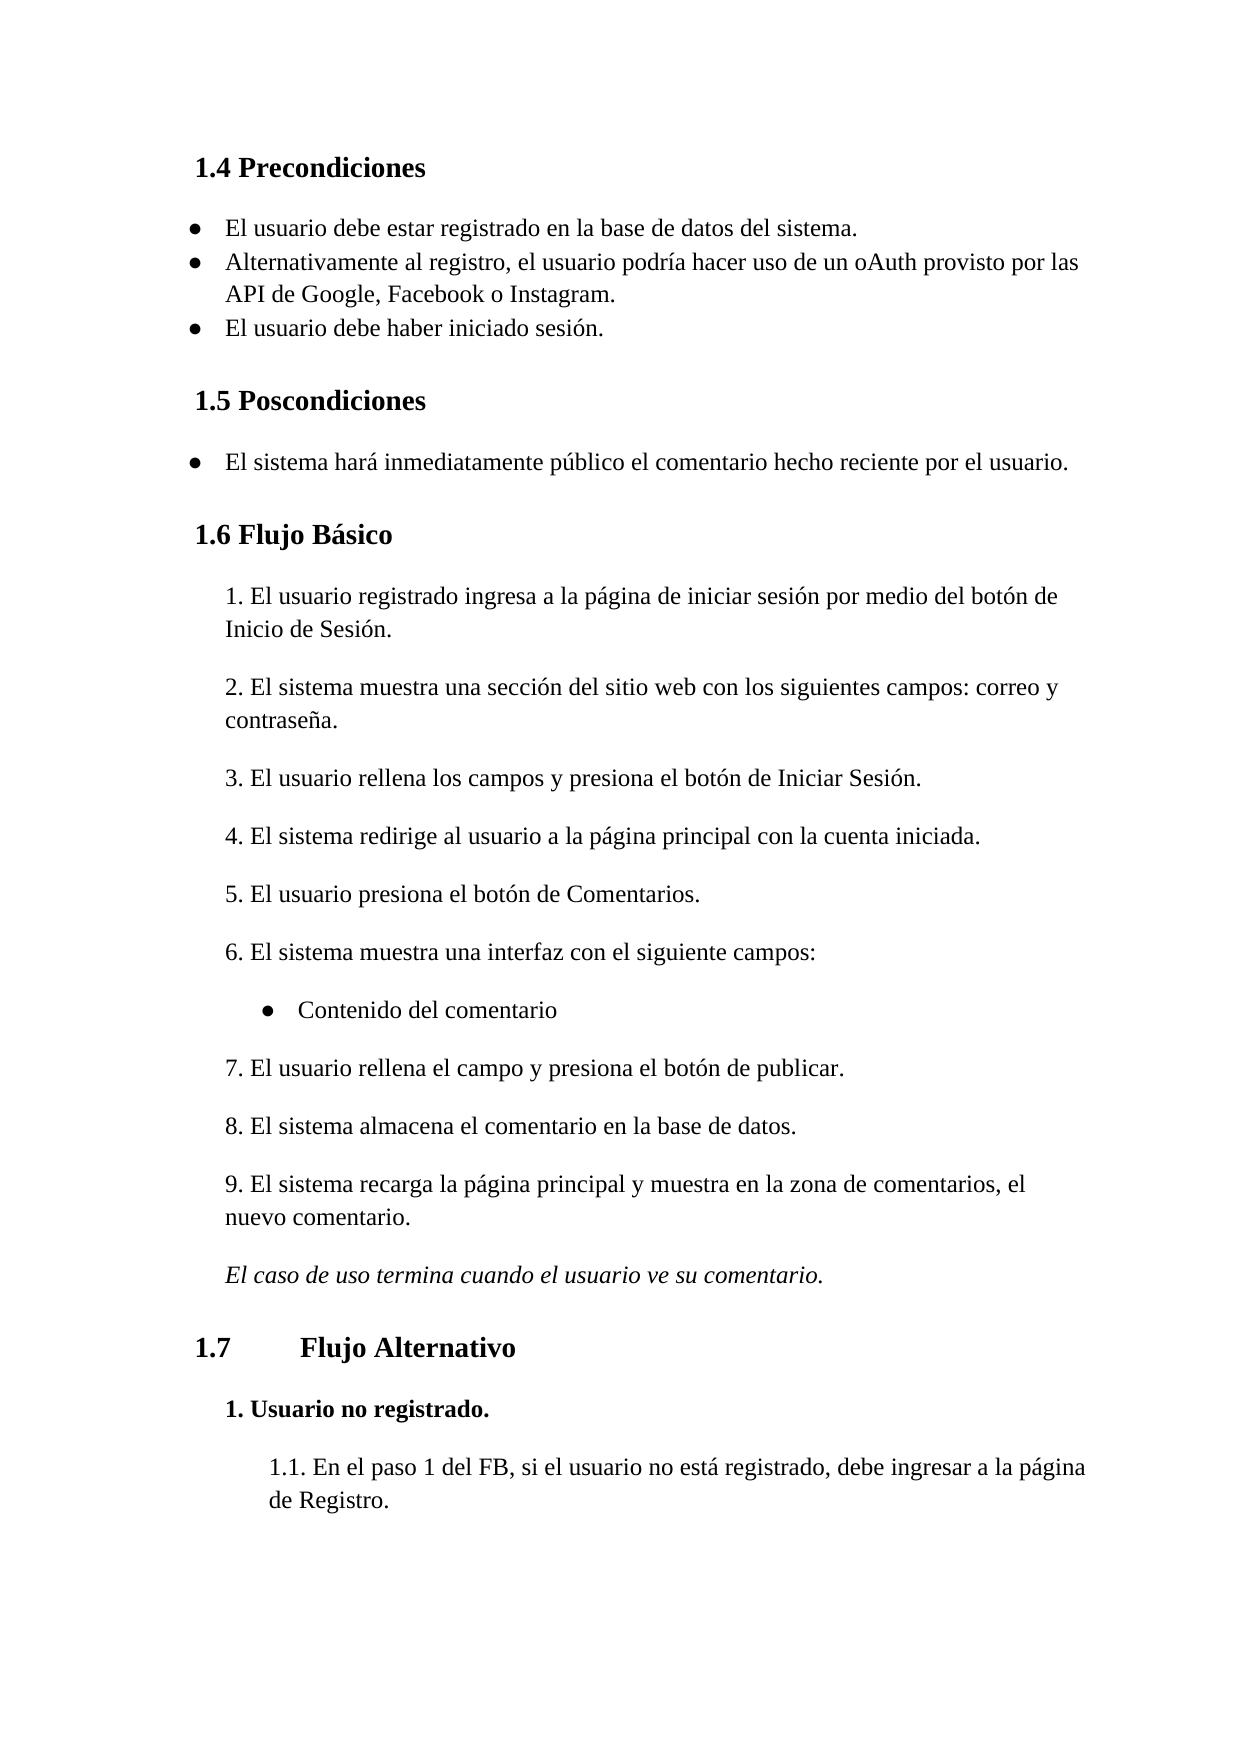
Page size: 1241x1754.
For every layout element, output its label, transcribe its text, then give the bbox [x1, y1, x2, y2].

list Contenido del comentario [260, 995, 1090, 1024]
text 3. El usuario rellena los campos y presiona el botón de Iniciar Sesión. [225, 763, 1090, 792]
text 7. El usuario rellena el campo y presiona el botón de publicar. [225, 1053, 1090, 1082]
list El usuario debe estar registrado en la base de datos del sistema. [187, 213, 1090, 242]
list El sistema hará inmediatamente público el comentario hecho reciente por el usuario. [187, 447, 1090, 475]
text 8. El sistema almacena el comentario en la base de datos. [225, 1111, 1090, 1140]
text 1.1. En el paso 1 del FB, si el usuario no está registrado, debe ingresar a la página de Registro. [269, 1452, 1090, 1514]
list El usuario debe haber iniciado sesión. [187, 313, 1090, 341]
text 2. El sistema muestra una sección del sitio web con los siguientes campos: correo y contraseña. [225, 672, 1090, 733]
text 1. El usuario registrado ingresa a la página de iniciar sesión por medio del botón de Inicio de Sesión. [225, 581, 1090, 642]
text El caso de uso termina cuando el usuario ve su comentario. [225, 1260, 1090, 1289]
subtitle 1.6 Flujo Básico [194, 517, 1090, 551]
subtitle 1.4 Precondiciones [194, 150, 1090, 183]
text 6. El sistema muestra una interfaz con el siguiente campos: [225, 937, 1090, 966]
text 1. Usuario no registrado. [225, 1394, 1090, 1423]
text 9. El sistema recarga la página principal y muestra en la zona de comentarios, el nuevo comentario. [225, 1169, 1090, 1231]
subtitle 1.5 Poscondiciones [194, 383, 1090, 417]
text 4. El sistema redirige al usuario a la página principal con la cuenta iniciada. [225, 821, 1090, 849]
subtitle 1.7 Flujo Alternativo [194, 1331, 1090, 1364]
text 5. El usuario presiona el botón de Comentarios. [225, 879, 1090, 908]
list Alternativamente al registro, el usuario podría hacer uso de un oAuth provisto por las API de Google, Facebook o Instagram. [187, 247, 1090, 308]
